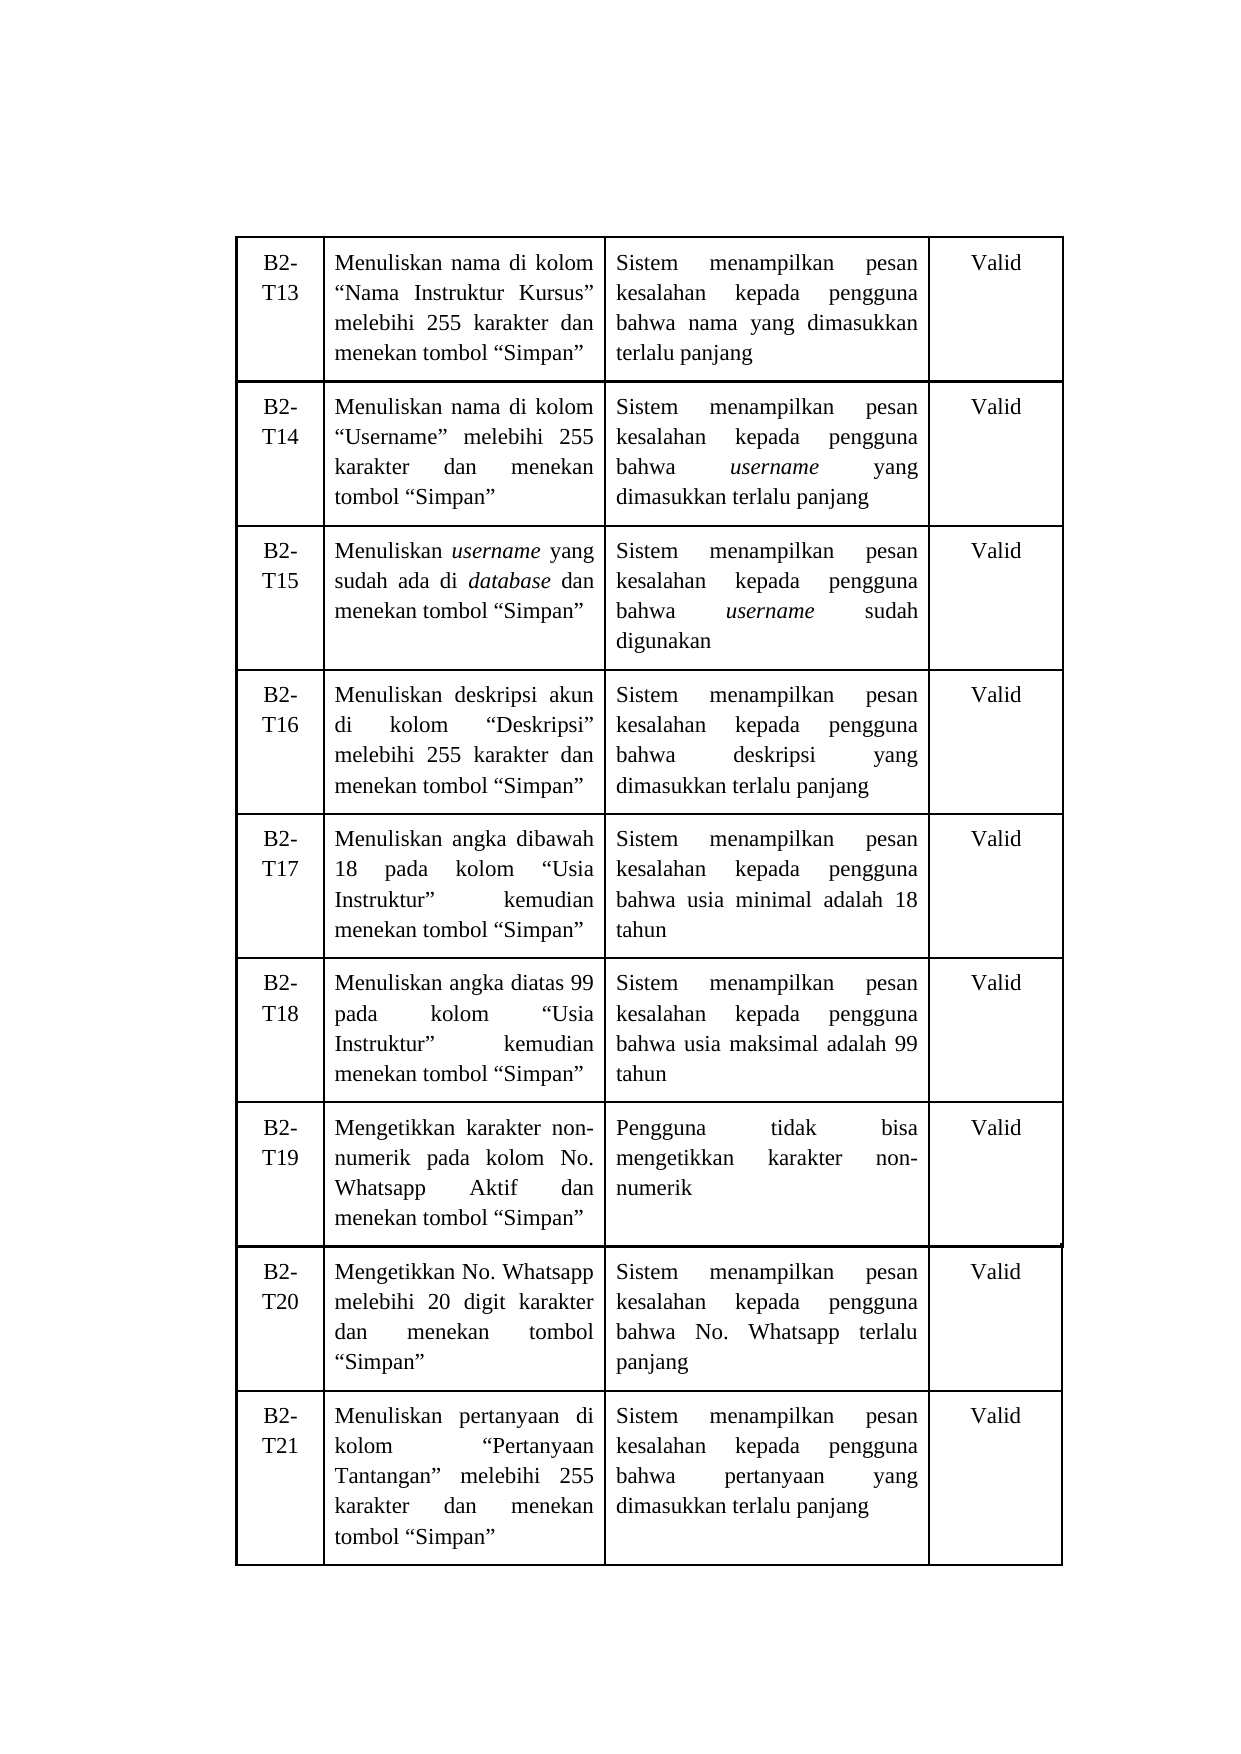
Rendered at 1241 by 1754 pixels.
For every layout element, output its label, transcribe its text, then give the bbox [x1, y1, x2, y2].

table_cell Sistem menampilkan pesan kesalahan kepada pengguna bahwa pertanyaan yang dimasukkan terlalu panjang [606, 1392, 928, 1564]
table_cell Valid [930, 527, 1062, 669]
table_cell Mengetikkan karakter non-numerik pada kolom No. Whatsapp Aktif dan menekan tombol “Simpan” [325, 1103, 604, 1245]
table_cell Sistem menampilkan pesan kesalahan kepada pengguna bahwa deskripsi yang dimasukkan terlalu panjang [606, 671, 928, 813]
table_cell Menuliskan nama di kolom “Username” melebihi 255 karakter dan menekan tombol “Simpan” [325, 383, 604, 524]
table_cell Valid [930, 959, 1062, 1101]
table_cell B2-T15 [238, 527, 323, 669]
table_cell Sistem menampilkan pesan kesalahan kepada pengguna bahwa No. Whatsapp terlalu panjang [606, 1248, 928, 1389]
table_cell Menuliskan pertanyaan di kolom “Pertanyaan Tantangan” melebihi 255 karakter dan menekan tombol “Simpan” [325, 1392, 604, 1564]
table_cell Valid [930, 383, 1062, 524]
table_cell Valid [930, 1392, 1061, 1564]
table_cell B2-T18 [238, 959, 323, 1101]
table_cell Valid [930, 815, 1062, 957]
table_cell B2-T19 [238, 1103, 323, 1245]
table_cell Sistem menampilkan pesan kesalahan kepada pengguna bahwa username yang dimasukkan terlalu panjang [606, 383, 928, 524]
table_cell Menuliskan angka diatas 99 pada kolom “Usia Instruktur” kemudian menekan tombol “Simpan” [325, 959, 604, 1101]
table_cell Sistem menampilkan pesan kesalahan kepada pengguna bahwa nama yang dimasukkan terlalu panjang [606, 238, 928, 380]
table_cell B2-T14 [238, 383, 323, 524]
table_cell Menuliskan deskripsi akun di kolom “Deskripsi” melebihi 255 karakter dan menekan tombol “Simpan” [325, 671, 604, 813]
table_cell B2-T17 [238, 815, 323, 957]
table_cell B2-T20 [238, 1248, 323, 1389]
table_cell Menuliskan username yang sudah ada di database dan menekan tombol “Simpan” [325, 527, 604, 669]
table_cell Menuliskan nama di kolom “Nama Instruktur Kursus” melebihi 255 karakter dan menekan tombol “Simpan” [325, 238, 604, 380]
table_cell Pengguna tidak bisa mengetikkan karakter non-numerik [606, 1103, 928, 1245]
table_cell B2-T13 [238, 238, 323, 380]
table_cell Menuliskan angka dibawah 18 pada kolom “Usia Instruktur” kemudian menekan tombol “Simpan” [325, 815, 604, 957]
table_cell Sistem menampilkan pesan kesalahan kepada pengguna bahwa username sudah digunakan [606, 527, 928, 669]
table_cell Valid [930, 238, 1062, 380]
table_cell Mengetikkan No. Whatsapp melebihi 20 digit karakter dan menekan tombol “Simpan” [325, 1248, 604, 1389]
table_cell Valid [930, 1103, 1062, 1245]
table_cell Sistem menampilkan pesan kesalahan kepada pengguna bahwa usia maksimal adalah 99 tahun [606, 959, 928, 1101]
table_cell B2-T21 [238, 1392, 323, 1564]
table_cell Valid [930, 671, 1062, 813]
table_cell B2-T16 [238, 671, 323, 813]
table_cell Sistem menampilkan pesan kesalahan kepada pengguna bahwa usia minimal adalah 18 tahun [606, 815, 928, 957]
table_cell Valid [930, 1248, 1061, 1389]
